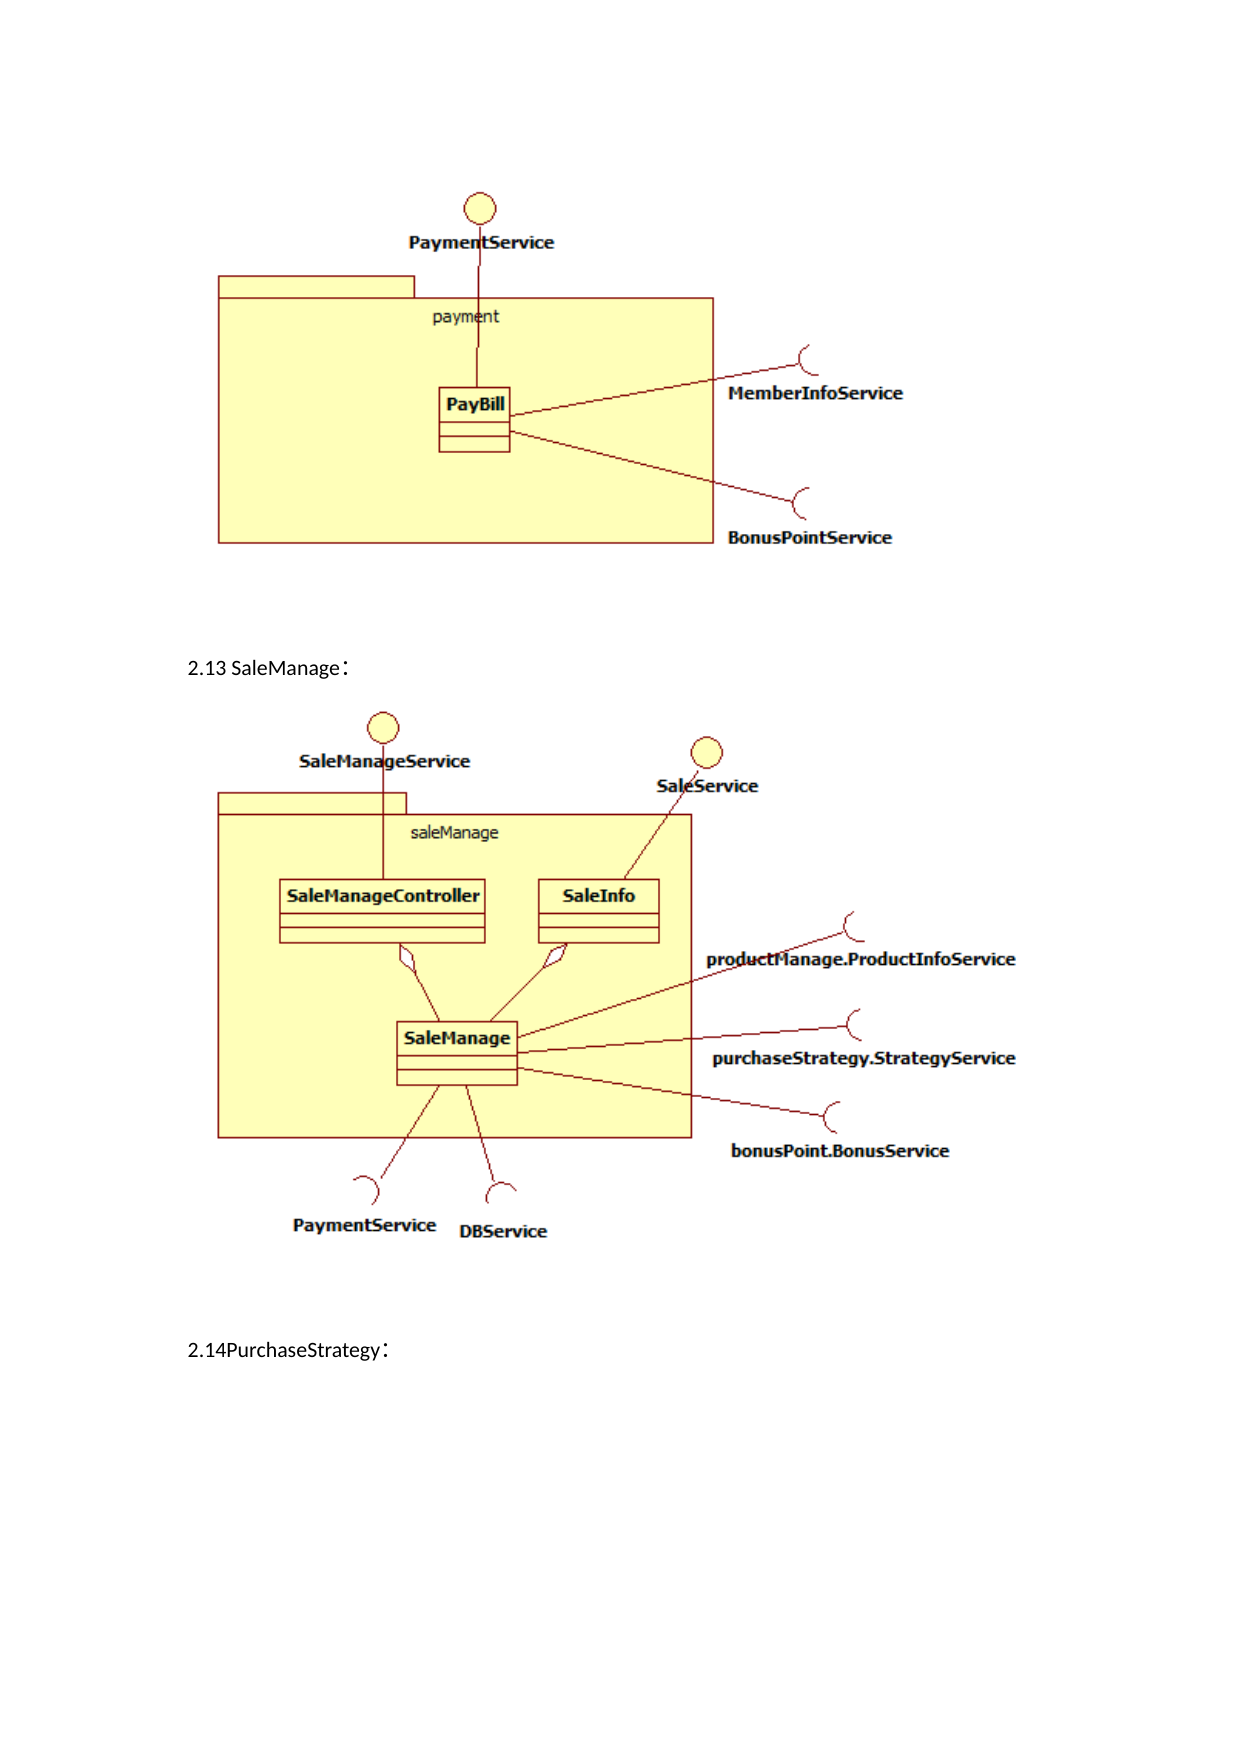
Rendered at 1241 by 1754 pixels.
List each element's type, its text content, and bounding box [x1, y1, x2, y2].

picture [187, 162, 941, 588]
text 2.14PurchaseStrategy： [187, 1332, 1053, 1364]
text 2.13 SaleManage： [187, 649, 1053, 682]
picture [187, 682, 1053, 1281]
